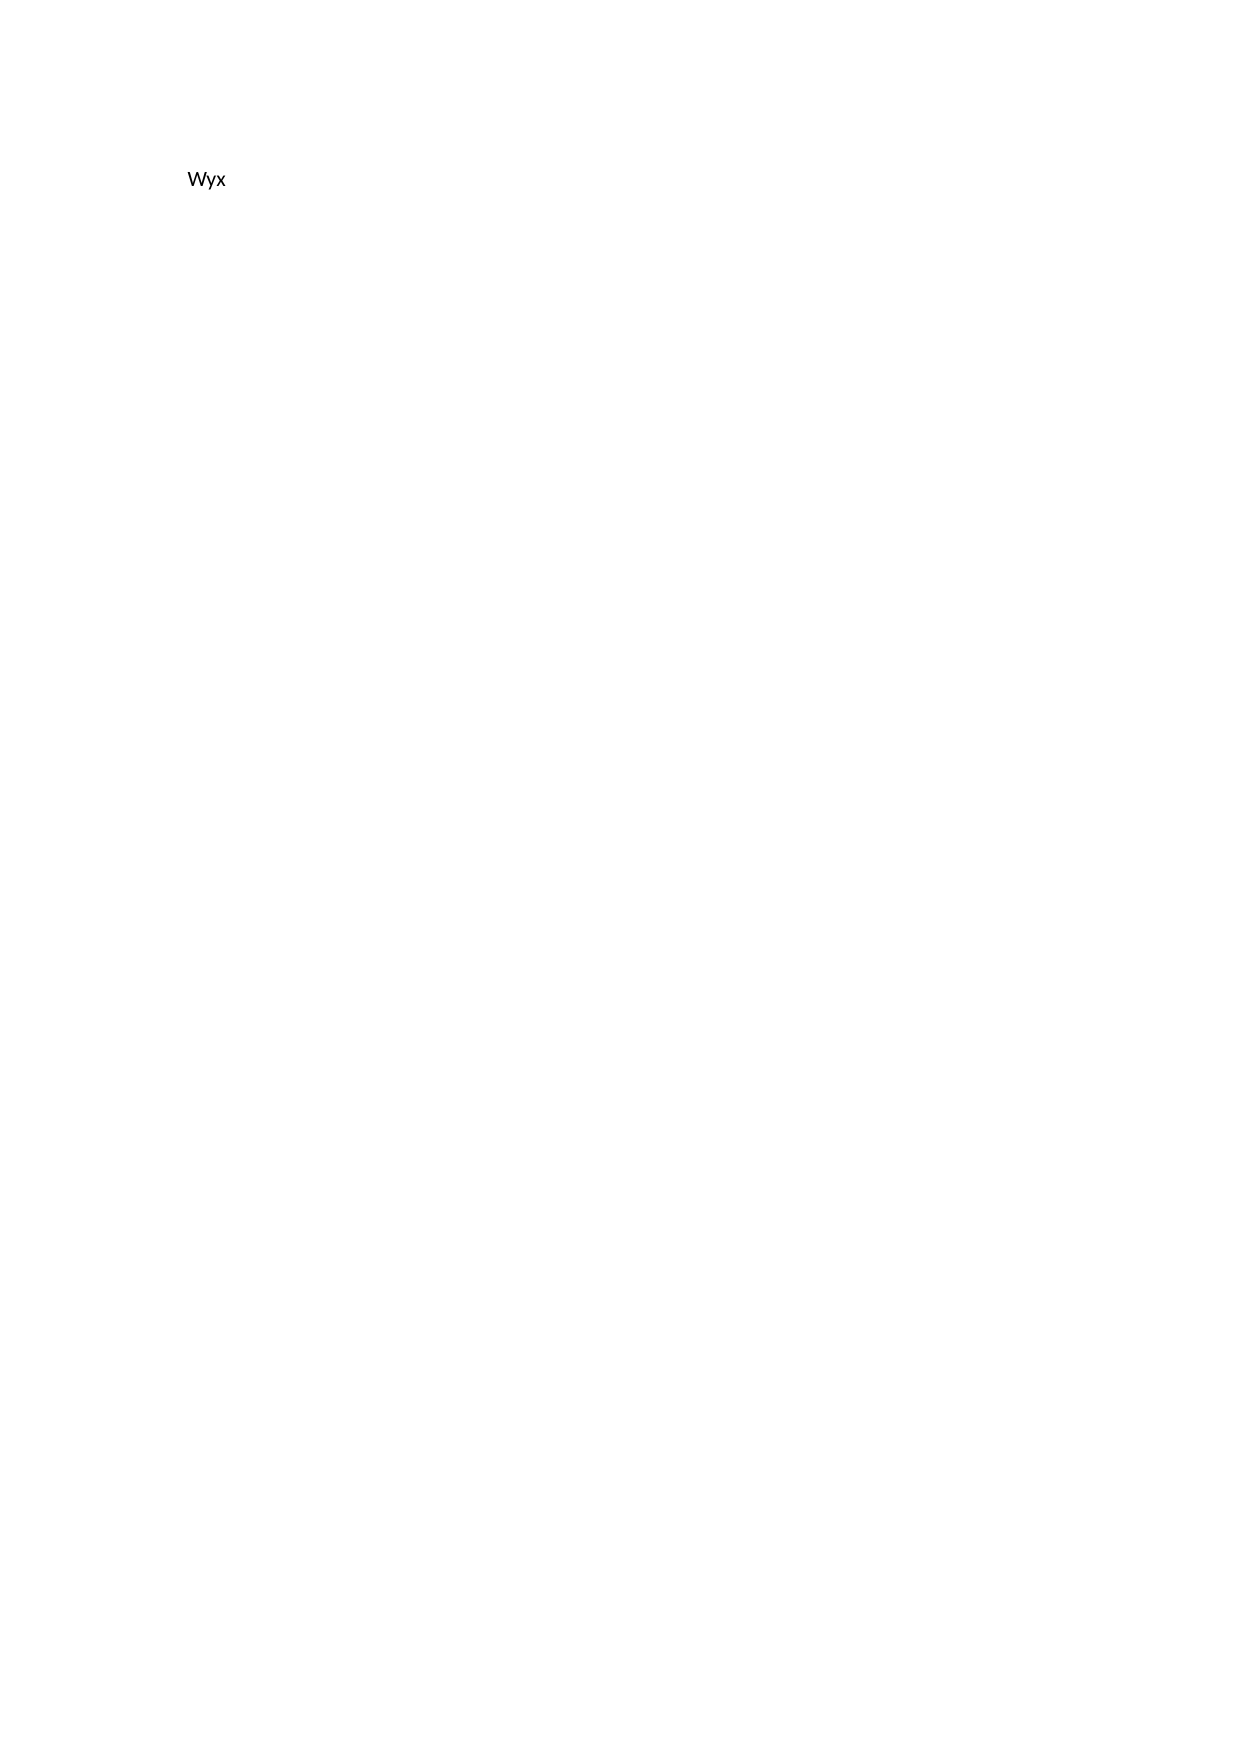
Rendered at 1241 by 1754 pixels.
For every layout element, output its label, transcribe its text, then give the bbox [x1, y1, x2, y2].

text Wyx [187, 162, 1053, 194]
